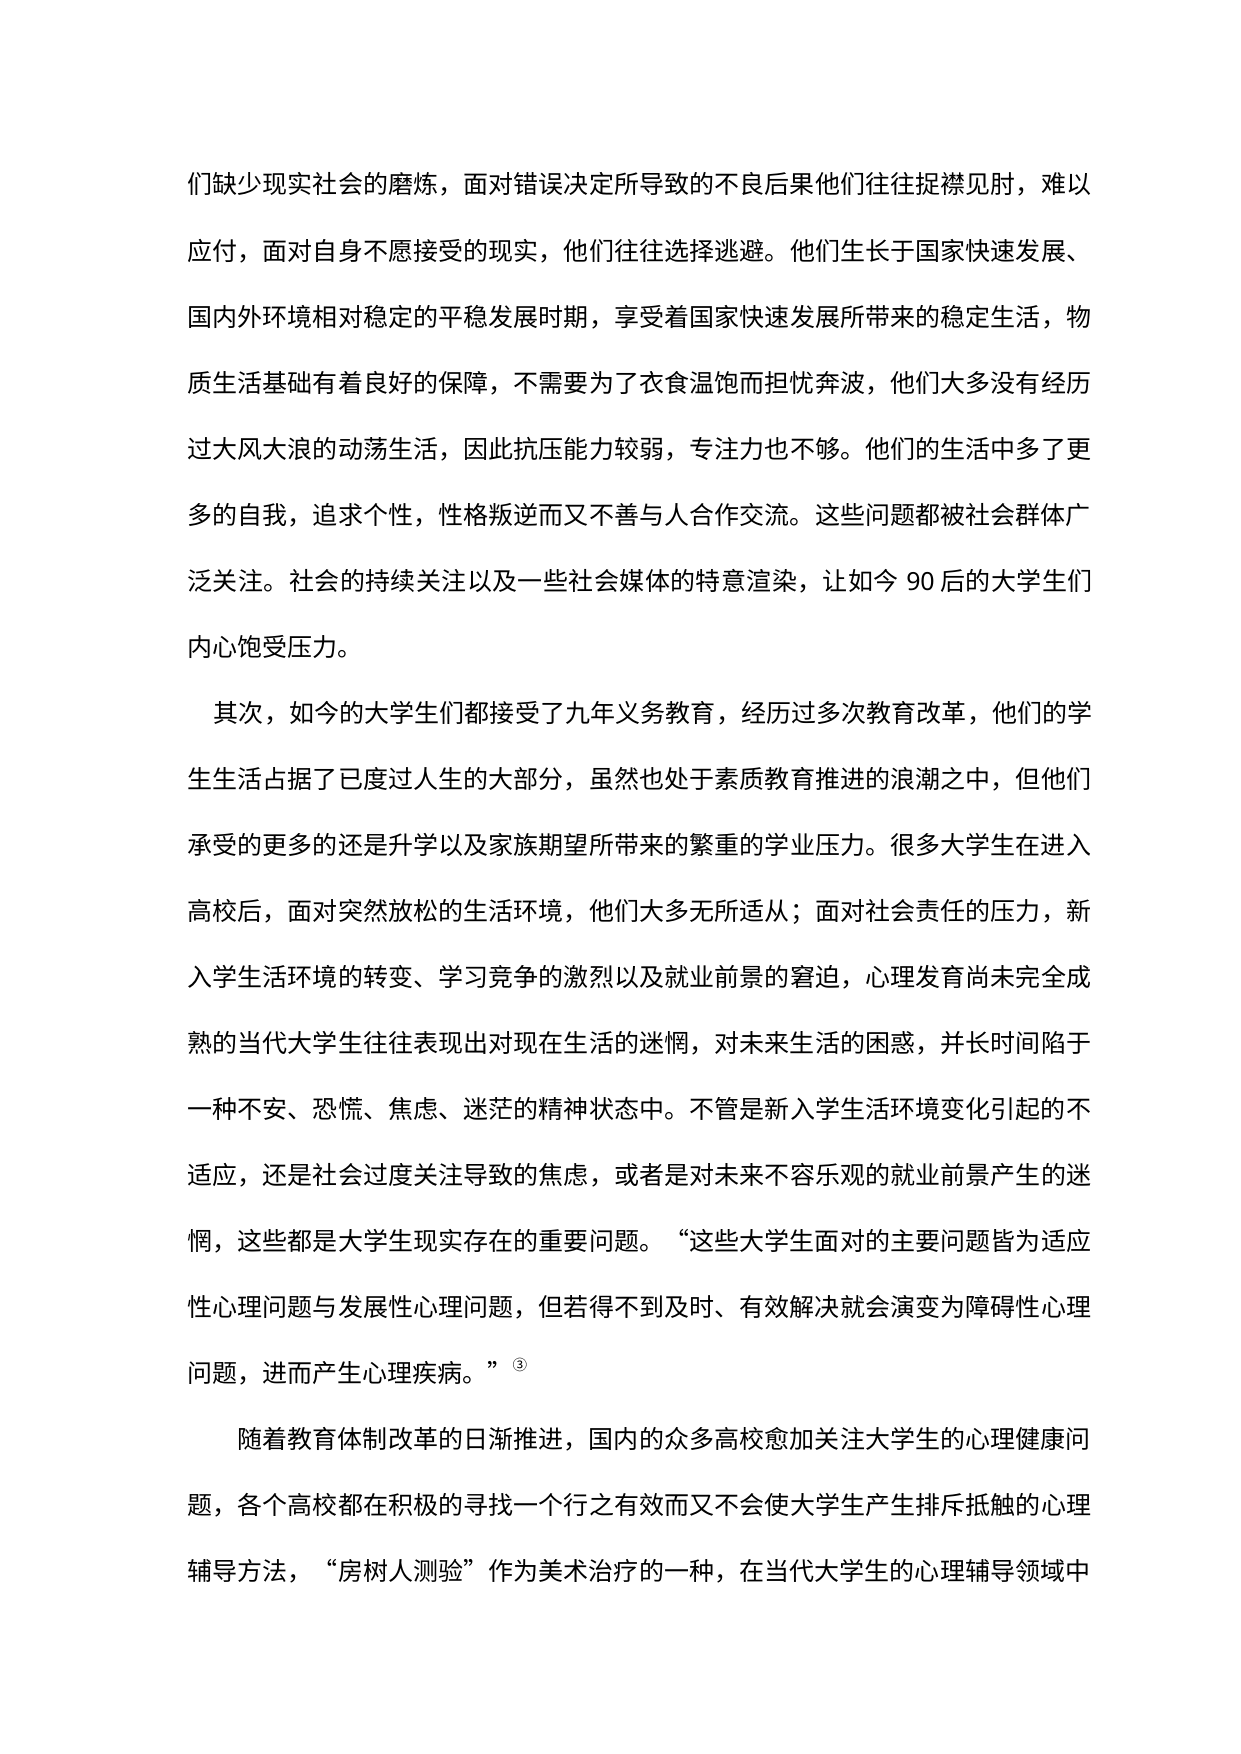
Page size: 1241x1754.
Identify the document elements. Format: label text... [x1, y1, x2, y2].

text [187, 1405, 1093, 1603]
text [187, 150, 1093, 678]
text 其次，如今的大学生们都接受了九年义务教育，经历过多次教育改革，他们的学生生活占据了已度过人生的大部分，虽然也处于素质教育推进的浪潮之中，但他们承受的更多的还是升学以及家族期望所带来的繁重的学业压力。很多大学生在进入高校后，面对突然放松的生活环境，他们大多无所适从；面对社会责任的压力，新入学生活环境的转变、学习竞争的激烈以及就业前景的窘迫，心理发育尚未完全成熟的当代大学生往往表现出对现在生活的迷惘，对未来生活的困惑，并长时间陷于一种不安、恐慌、焦虑、迷茫的精神状态中。不管是新入学生活环境变化引起的不适应，还是社会过度关注导致的焦虑，或者是对未来不容乐观的就业前景产生的迷惘，这些都是大学生现实存在的重要问题。“这些大学生面对的主要问题皆为适应性心理问题与发展性心理问题，但若得不到及时、有效解决就会演变为障碍性心理问题，进而产生心理疾病。” [187, 678, 1093, 1405]
